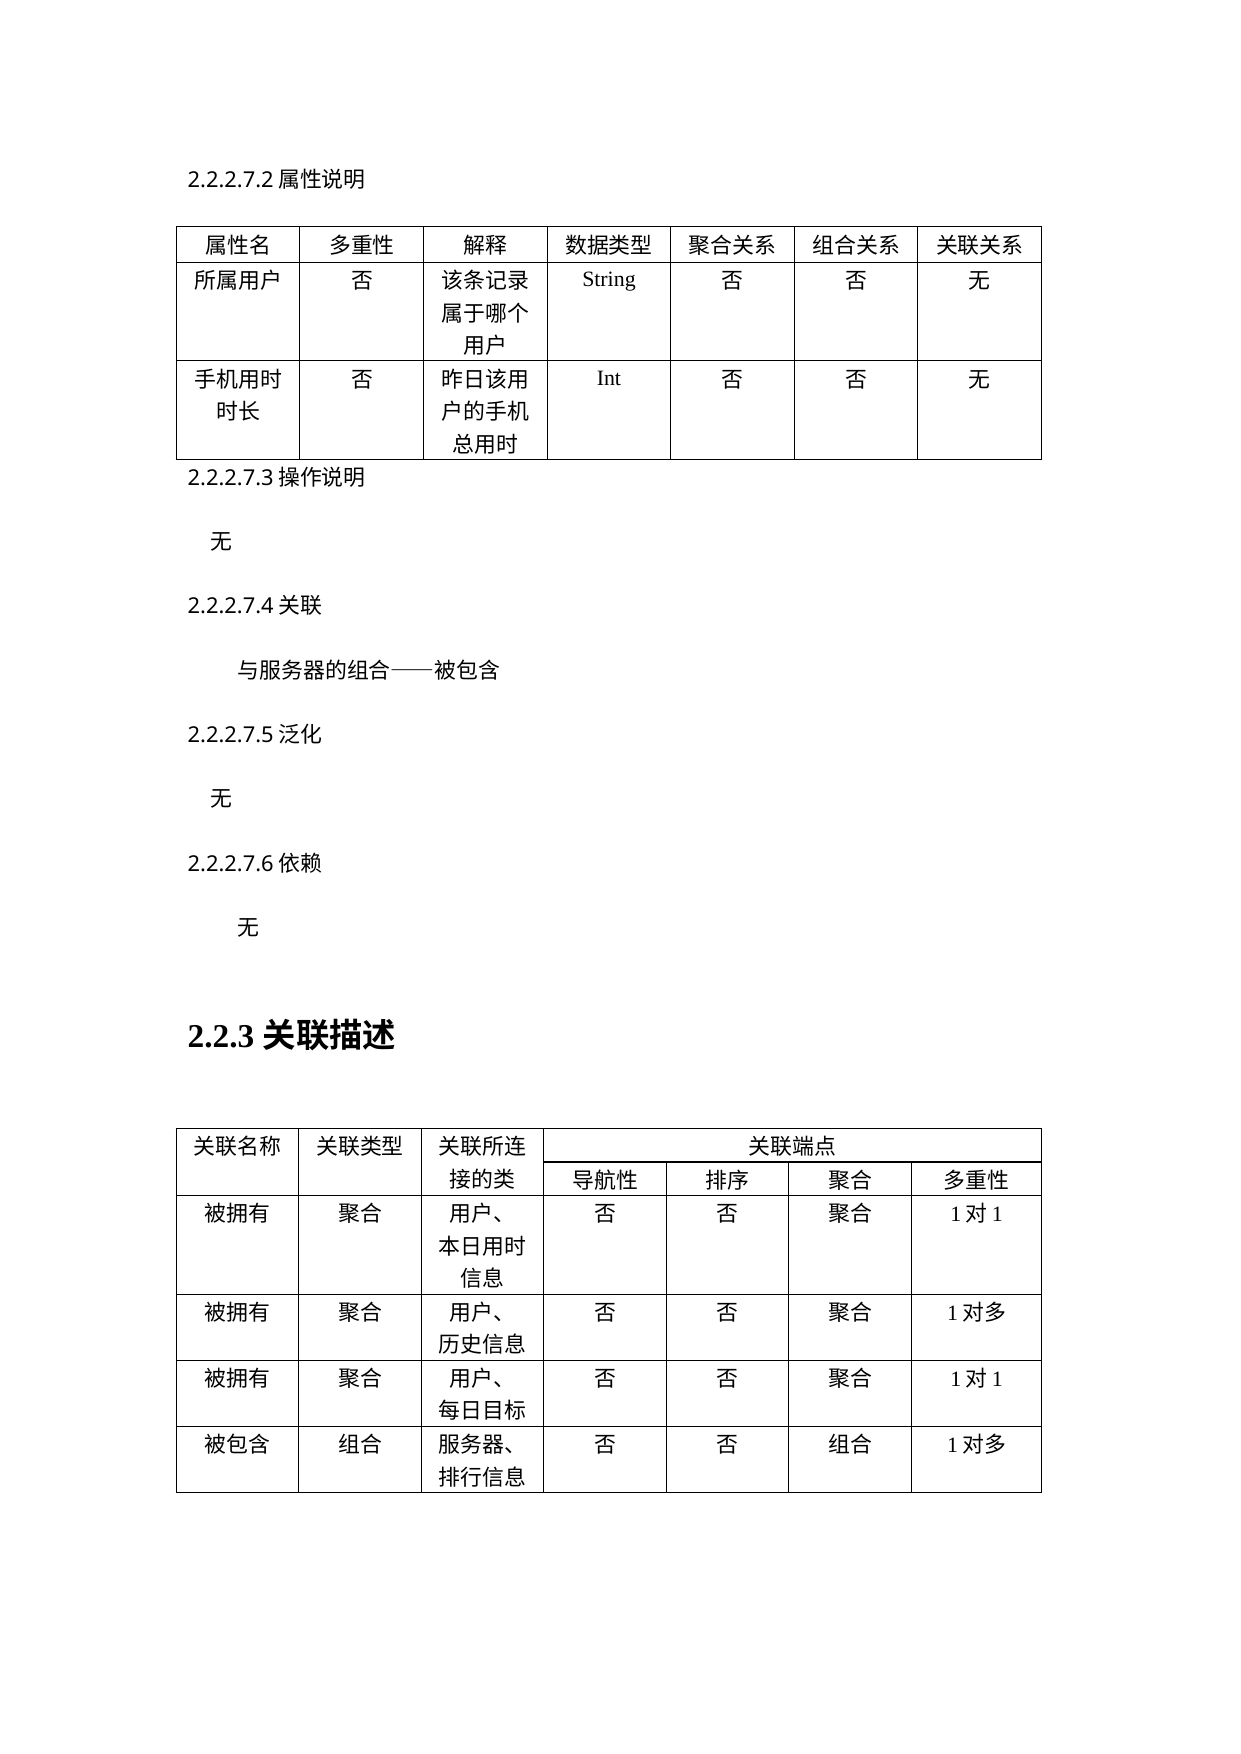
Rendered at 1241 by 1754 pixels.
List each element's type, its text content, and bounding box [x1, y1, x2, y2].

table_cell 否 [544, 1427, 666, 1492]
text 无 [187, 909, 1053, 942]
table_header 关联关系 [918, 227, 1041, 262]
text 无 [187, 524, 1053, 556]
table_cell 聚合 [299, 1295, 421, 1359]
table_cell 否 [544, 1361, 666, 1426]
table_cell 聚合 [789, 1361, 911, 1426]
table_cell 否 [795, 361, 917, 459]
table_cell 否 [300, 263, 423, 360]
table_cell 手机用时时长 [177, 361, 299, 459]
text 2.2.2.7.3操作说明 [187, 460, 1053, 492]
table_cell 被拥有 [177, 1295, 298, 1359]
subtitle 关联描述 [187, 1001, 1053, 1066]
table_cell Int [548, 361, 670, 459]
table_cell 排序 [667, 1163, 788, 1195]
table_cell 昨日该用户的手机总用时 [424, 361, 547, 459]
table_header 属性名 [177, 227, 299, 262]
table_cell 用户、 每日目标 [422, 1361, 543, 1426]
text 2.2.2.7.6依赖 [187, 845, 1053, 878]
table_cell 被拥有 [177, 1196, 298, 1293]
table_header 聚合关系 [671, 227, 794, 262]
table_header 关联名称 [177, 1129, 298, 1195]
table_cell 否 [544, 1196, 666, 1293]
table_cell 聚合 [789, 1295, 911, 1359]
table_cell 聚合 [299, 1361, 421, 1426]
table_cell 无 [918, 263, 1041, 360]
table_cell 1对1 [912, 1361, 1041, 1426]
table_cell 聚合 [789, 1163, 911, 1195]
table_cell 所属用户 [177, 263, 299, 360]
table_header 关联端点 [544, 1129, 1041, 1161]
table_cell 该条记录属于哪个用户 [424, 263, 547, 360]
table_cell 否 [667, 1196, 788, 1293]
text 与服务器的组合——被包含 [187, 652, 1053, 685]
text 2.2.2.7.4关联 [187, 588, 1053, 621]
table_cell 否 [671, 361, 794, 459]
table_cell 否 [667, 1361, 788, 1426]
table_header 数据类型 [548, 227, 670, 262]
table_header 关联所连接的类 [422, 1129, 543, 1195]
table_cell 否 [667, 1427, 788, 1492]
table_header 组合关系 [795, 227, 917, 262]
table_cell 1对多 [912, 1295, 1041, 1359]
table_cell 组合 [789, 1427, 911, 1492]
table_cell 否 [544, 1295, 666, 1359]
table_cell 否 [667, 1295, 788, 1359]
table_cell 服务器、排行信息 [422, 1427, 543, 1492]
table_cell 导航性 [544, 1163, 666, 1195]
table_cell 组合 [299, 1427, 421, 1492]
table_cell 聚合 [789, 1196, 911, 1293]
table_cell 否 [795, 263, 917, 360]
table_cell 多重性 [912, 1163, 1041, 1195]
table_cell 被包含 [177, 1427, 298, 1492]
table_header 解释 [424, 227, 547, 262]
text 无 [187, 781, 1053, 813]
table_cell 用户、 历史信息 [422, 1295, 543, 1359]
table_cell 1对多 [912, 1427, 1041, 1492]
table_cell 无 [918, 361, 1041, 459]
table_cell 否 [671, 263, 794, 360]
text 2.2.2.7.2属性说明 [187, 162, 1053, 194]
table_cell String [548, 263, 670, 360]
table_header 关联类型 [299, 1129, 421, 1195]
table_cell 用户、 本日用时信息 [422, 1196, 543, 1293]
table_cell 1对1 [912, 1196, 1041, 1293]
table_cell 聚合 [299, 1196, 421, 1293]
table_header 多重性 [300, 227, 423, 262]
text 2.2.2.7.5泛化 [187, 717, 1053, 749]
table_cell 否 [300, 361, 423, 459]
table_cell 被拥有 [177, 1361, 298, 1426]
